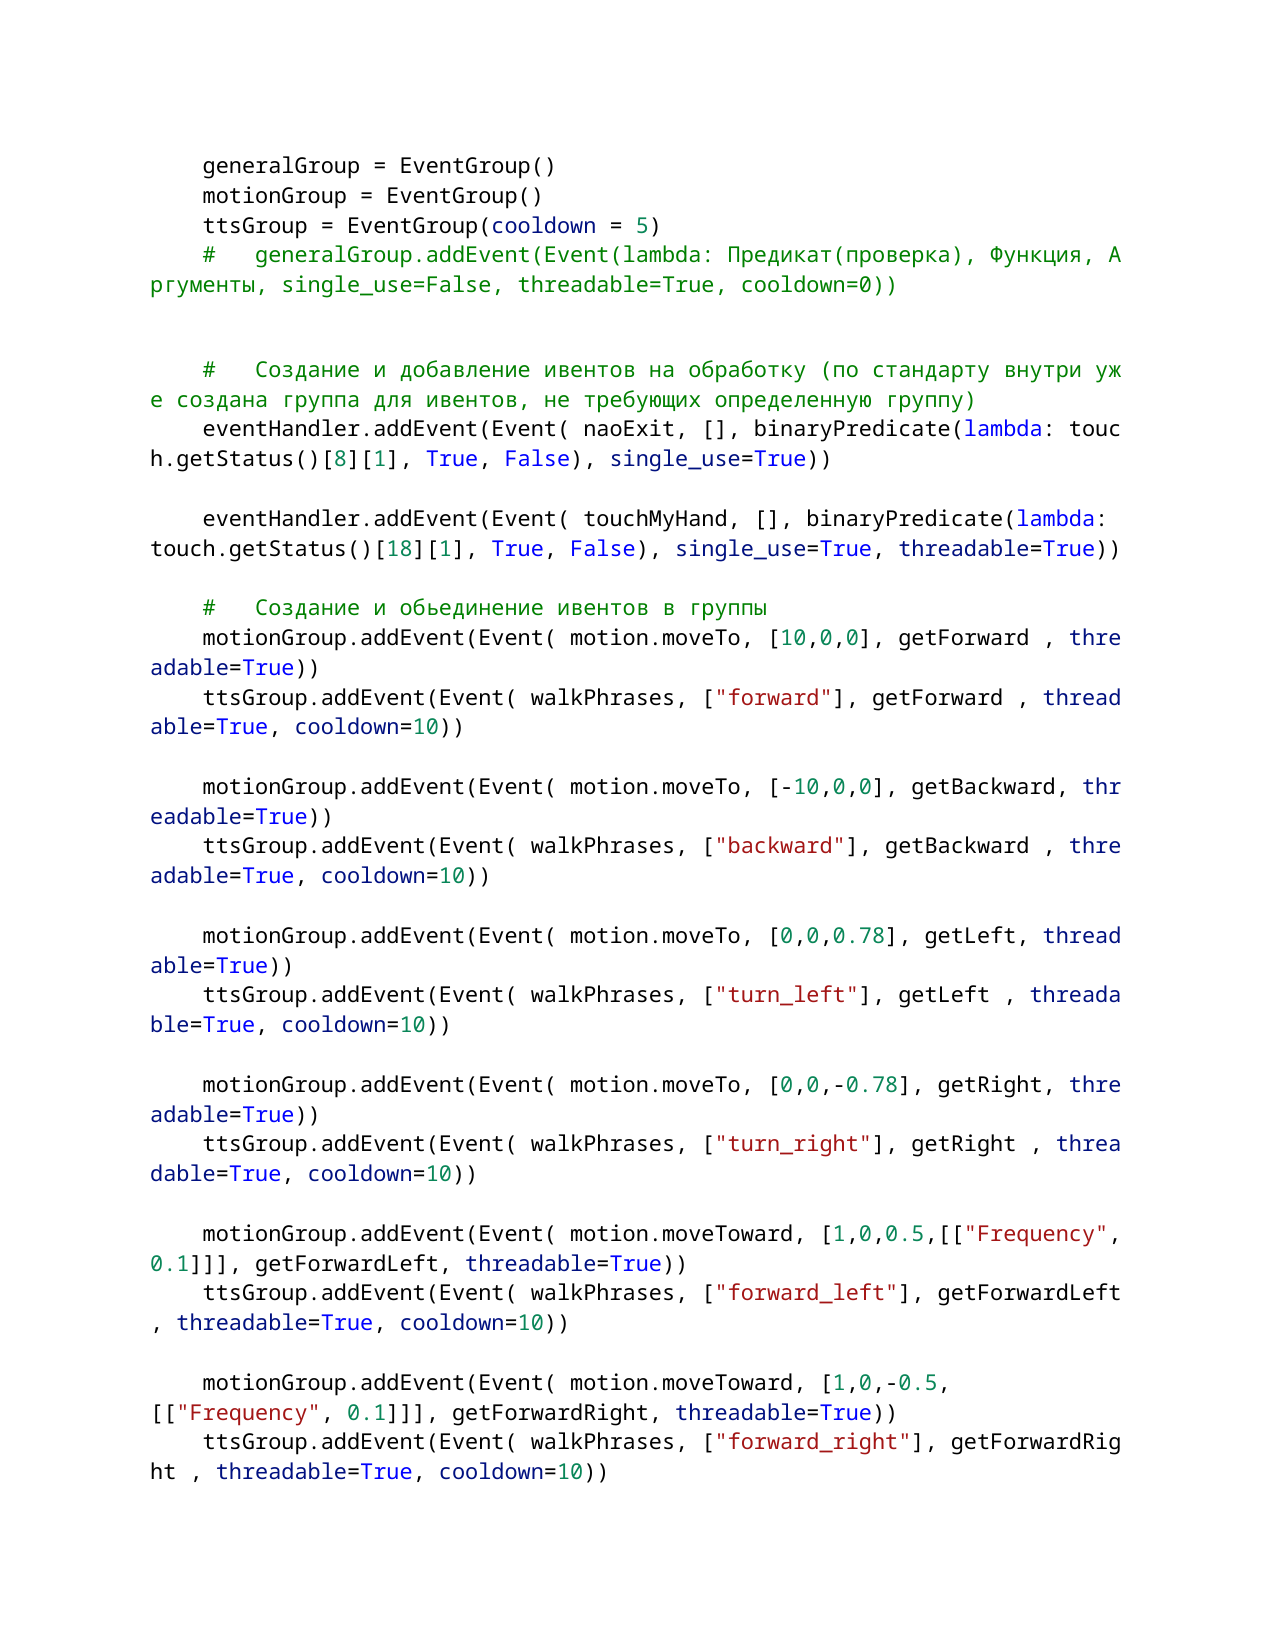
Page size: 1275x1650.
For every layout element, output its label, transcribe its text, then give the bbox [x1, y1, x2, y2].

text ttsGroup.addEvent(Event( walkPhrases, ["turn_right"], getRight , threadable=True, cooldown=10)) [150, 1128, 1125, 1188]
text motionGroup.addEvent(Event( motion.moveToward, [1,0,-0.5,[["Frequency", 0.1]]], getForwardRight, threadable=True)) [150, 1367, 1125, 1426]
text # Создание и обьединение ивентов в группы [150, 592, 1125, 622]
text eventHandler.addEvent(Event( naoExit, [], binaryPredicate(lambda: touch.getStatus()[8][1], True, False), single_use=True)) [150, 413, 1125, 473]
text ttsGroup.addEvent(Event( walkPhrases, ["backward"], getBackward , threadable=True, cooldown=10)) [150, 830, 1125, 890]
text # generalGroup.addEvent(Event(lambda: Предикат(проверка), Функция, Аргументы, single_use=False, threadable=True, cooldown=0)) [150, 239, 1125, 299]
text motionGroup.addEvent(Event( motion.moveToward, [1,0,0.5,[["Frequency", 0.1]]], getForwardLeft, threadable=True)) [150, 1218, 1125, 1277]
text motionGroup.addEvent(Event( motion.moveTo, [0,0,-0.78], getRight, threadable=True)) [150, 1069, 1125, 1128]
text motionGroup.addEvent(Event( motion.moveTo, [0,0,0.78], getLeft, threadable=True)) [150, 920, 1125, 979]
text motionGroup.addEvent(Event( motion.moveTo, [10,0,0], getForward , threadable=True)) [150, 622, 1125, 681]
text # Создание и добавление ивентов на обработку (по стандарту внутри уже создана группа для ивентов, не требующих определенную группу) [150, 354, 1125, 413]
text ttsGroup.addEvent(Event( walkPhrases, ["forward_left"], getForwardLeft , threadable=True, cooldown=10)) [150, 1277, 1125, 1337]
text ttsGroup.addEvent(Event( walkPhrases, ["turn_left"], getLeft , threadable=True, cooldown=10)) [150, 979, 1125, 1039]
text generalGroup = EventGroup() [150, 150, 1125, 180]
text ttsGroup = EventGroup(cooldown = 5) [150, 209, 1125, 239]
text ttsGroup.addEvent(Event( walkPhrases, ["forward_right"], getForwardRight , threadable=True, cooldown=10)) [150, 1426, 1125, 1486]
text motionGroup.addEvent(Event( motion.moveTo, [-10,0,0], getBackward, threadable=True)) [150, 771, 1125, 830]
text motionGroup = EventGroup() [150, 180, 1125, 209]
text ttsGroup.addEvent(Event( walkPhrases, ["forward"], getForward , threadable=True, cooldown=10)) [150, 681, 1125, 741]
text eventHandler.addEvent(Event( touchMyHand, [], binaryPredicate(lambda: touch.getStatus()[18][1], True, False), single_use=True, threadable=True)) [150, 503, 1125, 562]
